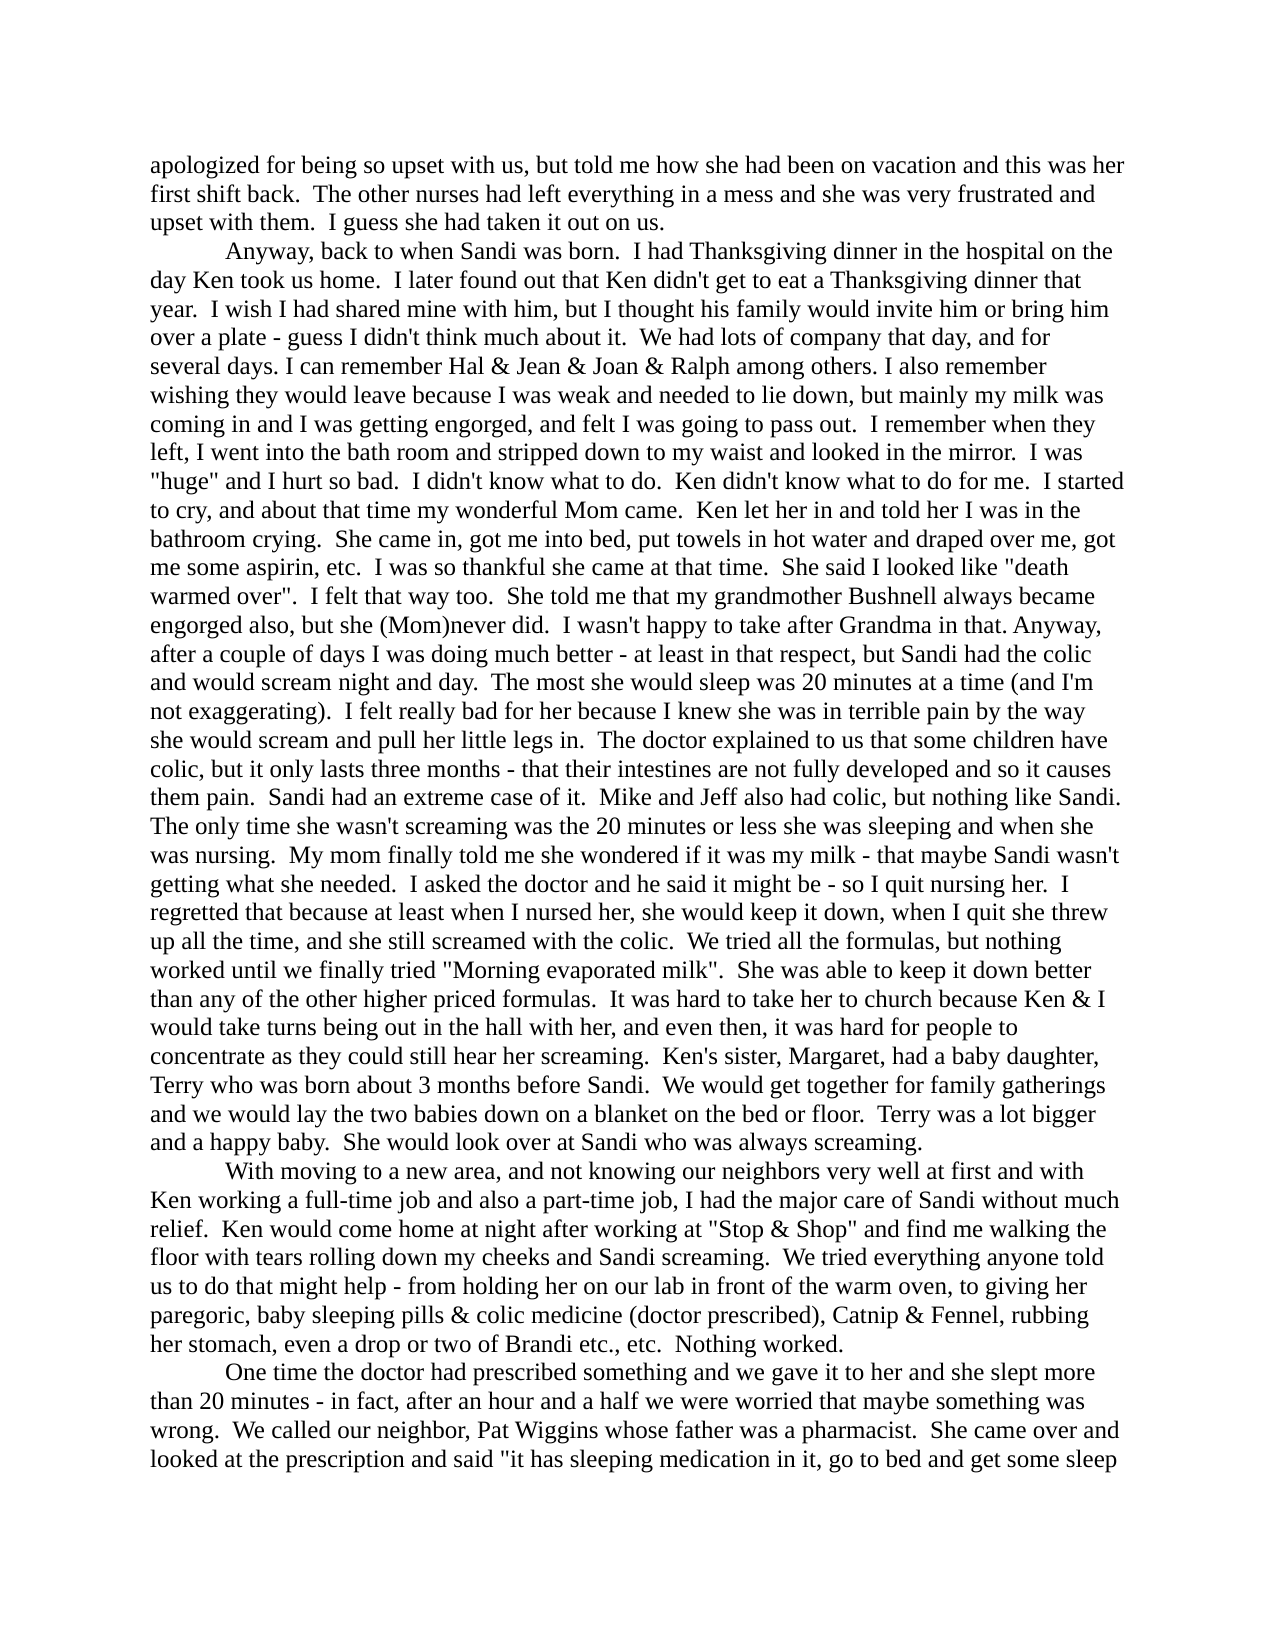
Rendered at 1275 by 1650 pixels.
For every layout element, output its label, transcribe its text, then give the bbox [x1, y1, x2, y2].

text With moving to a new area, and not knowing our neighbors very well at first and with Ken working a full-time job and also a part-time job, I had the major care of Sandi without much relief. Ken would come home at night after working at "Stop & Shop" and find me walking the floor with tears rolling down my cheeks and Sandi screaming. We tried everything anyone told us to do that might help - from holding her on our lab in front of the warm oven, to giving her paregoric, baby sleeping pills & colic medicine (doctor prescribed), Catnip & Fennel, rubbing her stomach, even a drop or two of Brandi etc., etc. Nothing worked. [150, 1156, 1125, 1357]
text Anyway, back to when Sandi was born. I had Thanksgiving dinner in the hospital on the day Ken took us home. I later found out that Ken didn't get to eat a Thanksgiving dinner that year. I wish I had shared mine with him, but I thought his family would invite him or bring him over a plate - guess I didn't think much about it. We had lots of company that day, and for several days. I can remember Hal & Jean & Joan & Ralph among others. I also remember wishing they would leave because I was weak and needed to lie down, but mainly my milk was coming in and I was getting engorged, and felt I was going to pass out. I remember when they left, I went into the bath room and stripped down to my waist and looked in the mirror. I was "huge" and I hurt so bad. I didn't know what to do. Ken didn't know what to do for me. I started to cry, and about that time my wonderful Mom came. Ken let her in and told her I was in the bathroom crying. She came in, got me into bed, put towels in hot water and draped over me, got me some aspirin, etc. I was so thankful she came at that time. She said I looked like "death warmed over". I felt that way too. She told me that my grandmother Bushnell always became engorged also, but she (Mom)never did. I wasn't happy to take after Grandma in that. Anyway, after a couple of days I was doing much better - at least in that respect, but Sandi had the colic and would scream night and day. The most she would sleep was 20 minutes at a time (and I'm not exaggerating). I felt really bad for her because I knew she was in terrible pain by the way she would scream and pull her little legs in. The doctor explained to us that some children have colic, but it only lasts three months - that their intestines are not fully developed and so it causes them pain. Sandi had an extreme case of it. Mike and Jeff also had colic, but nothing like Sandi. The only time she wasn't screaming was the 20 minutes or less she was sleeping and when she was nursing. My mom finally told me she wondered if it was my milk - that maybe Sandi wasn't getting what she needed. I asked the doctor and he said it might be - so I quit nursing her. I regretted that because at least when I nursed her, she would keep it down, when I quit she threw up all the time, and she still screamed with the colic. We tried all the formulas, but nothing worked until we finally tried "Morning evaporated milk". She was able to keep it down better than any of the other higher priced formulas. It was hard to take her to church because Ken & I would take turns being out in the hall with her, and even then, it was hard for people to concentrate as they could still hear her screaming. Ken's sister, Margaret, had a baby daughter, Terry who was born about 3 months before Sandi. We would get together for family gatherings and we would lay the two babies down on a blanket on the bed or floor. Terry was a lot bigger and a happy baby. She would look over at Sandi who was always screaming. [150, 236, 1125, 1156]
